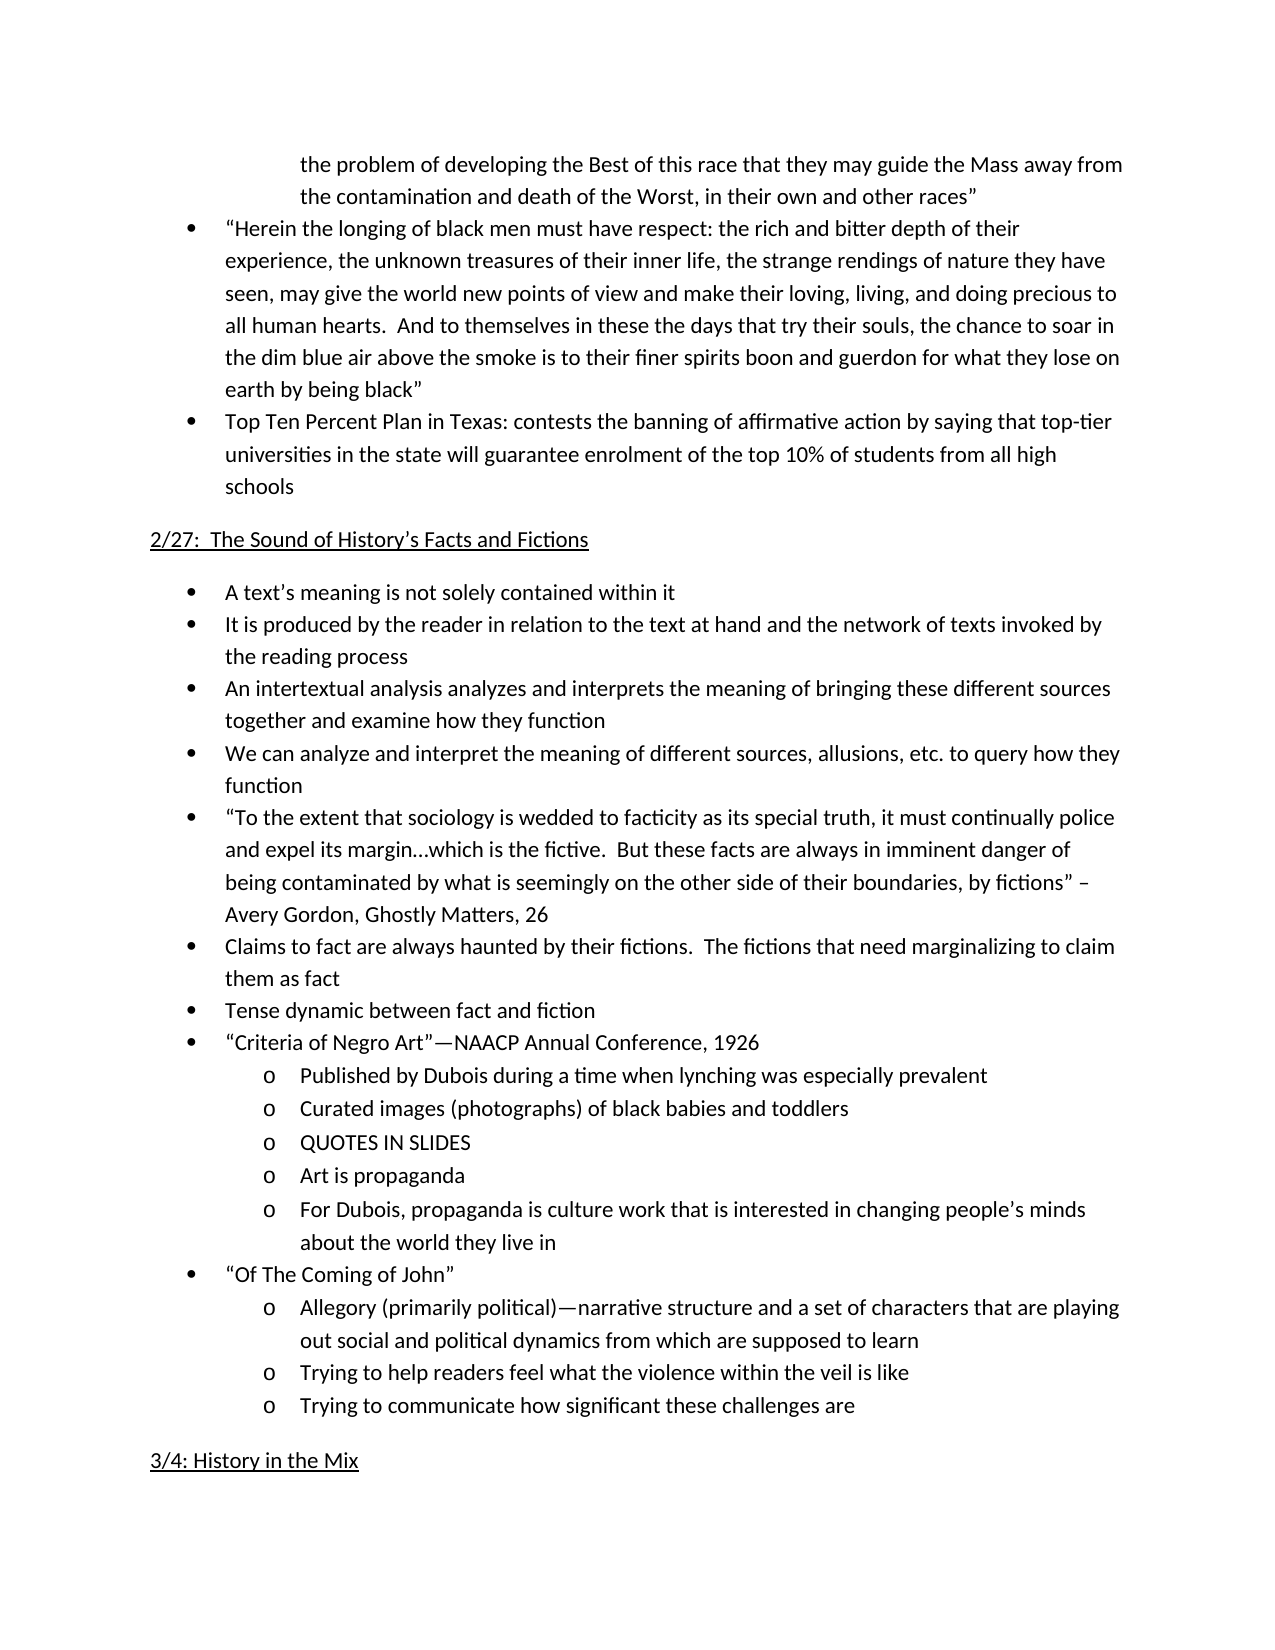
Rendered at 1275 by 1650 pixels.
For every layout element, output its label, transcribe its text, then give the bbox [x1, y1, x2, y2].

list We can analyze and interpret the meaning of different sources, allusions, etc. to query how they function [187, 739, 1125, 799]
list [262, 150, 1125, 210]
list “To the extent that sociology is wedded to facticity as its special truth, it must continually police and expel its margin…which is the fictive. But these facts are always in imminent danger of being contaminated by what is seemingly on the other side of their boundaries, by fictions” –Avery Gordon, Ghostly Matters, 26 [187, 803, 1125, 928]
list Trying to communicate how significant these challenges are [262, 1392, 1125, 1421]
list QUOTES IN SLIDES [262, 1128, 1125, 1157]
list It is produced by the reader in relation to the text at hand and the network of texts invoked by the reading process [187, 610, 1125, 670]
list Claims to fact are always haunted by their fictions. The fictions that need marginalizing to claim them as fact [187, 932, 1125, 992]
list Art is propaganda [262, 1161, 1125, 1191]
list An intertextual analysis analyzes and interprets the meaning of bringing these different sources together and examine how they function [187, 674, 1125, 735]
list “Herein the longing of black men must have respect: the rich and bitter depth of their experience, the unknown treasures of their inner life, the strange rendings of nature they have seen, may give the world new points of view and make their loving, living, and doing precious to all human hearts. And to themselves in these the days that try their souls, the chance to soar in the dim blue air above the smoke is to their finer spirits boon and guerdon for what they lose on earth by being black” [187, 214, 1125, 403]
text 2/27: The Sound of History’s Facts and Fictions [150, 525, 1125, 553]
list For Dubois, propaganda is culture work that is interested in changing people’s minds about the world they live in [262, 1195, 1125, 1256]
list “Criteria of Negro Art”—NAACP Annual Conference, 1926 [187, 1028, 1125, 1057]
list Trying to help readers feel what the violence within the veil is like [262, 1358, 1125, 1387]
list Tense dynamic between fact and fiction [187, 996, 1125, 1024]
list Curated images (photographs) of black babies and toddlers [262, 1094, 1125, 1123]
text 3/4: History in the Mix [150, 1446, 1125, 1474]
list A text’s meaning is not solely contained within it [187, 578, 1125, 606]
list Top Ten Percent Plan in Texas: contests the banning of affirmative action by saying that top-tier universities in the state will guarantee enrolment of the top 10% of students from all high schools [187, 407, 1125, 500]
list Allegory (primarily political)—narrative structure and a set of characters that are playing out social and political dynamics from which are supposed to learn [262, 1293, 1125, 1354]
list Published by Dubois during a time when lynching was especially prevalent [262, 1061, 1125, 1090]
list “Of The Coming of John” [187, 1260, 1125, 1288]
